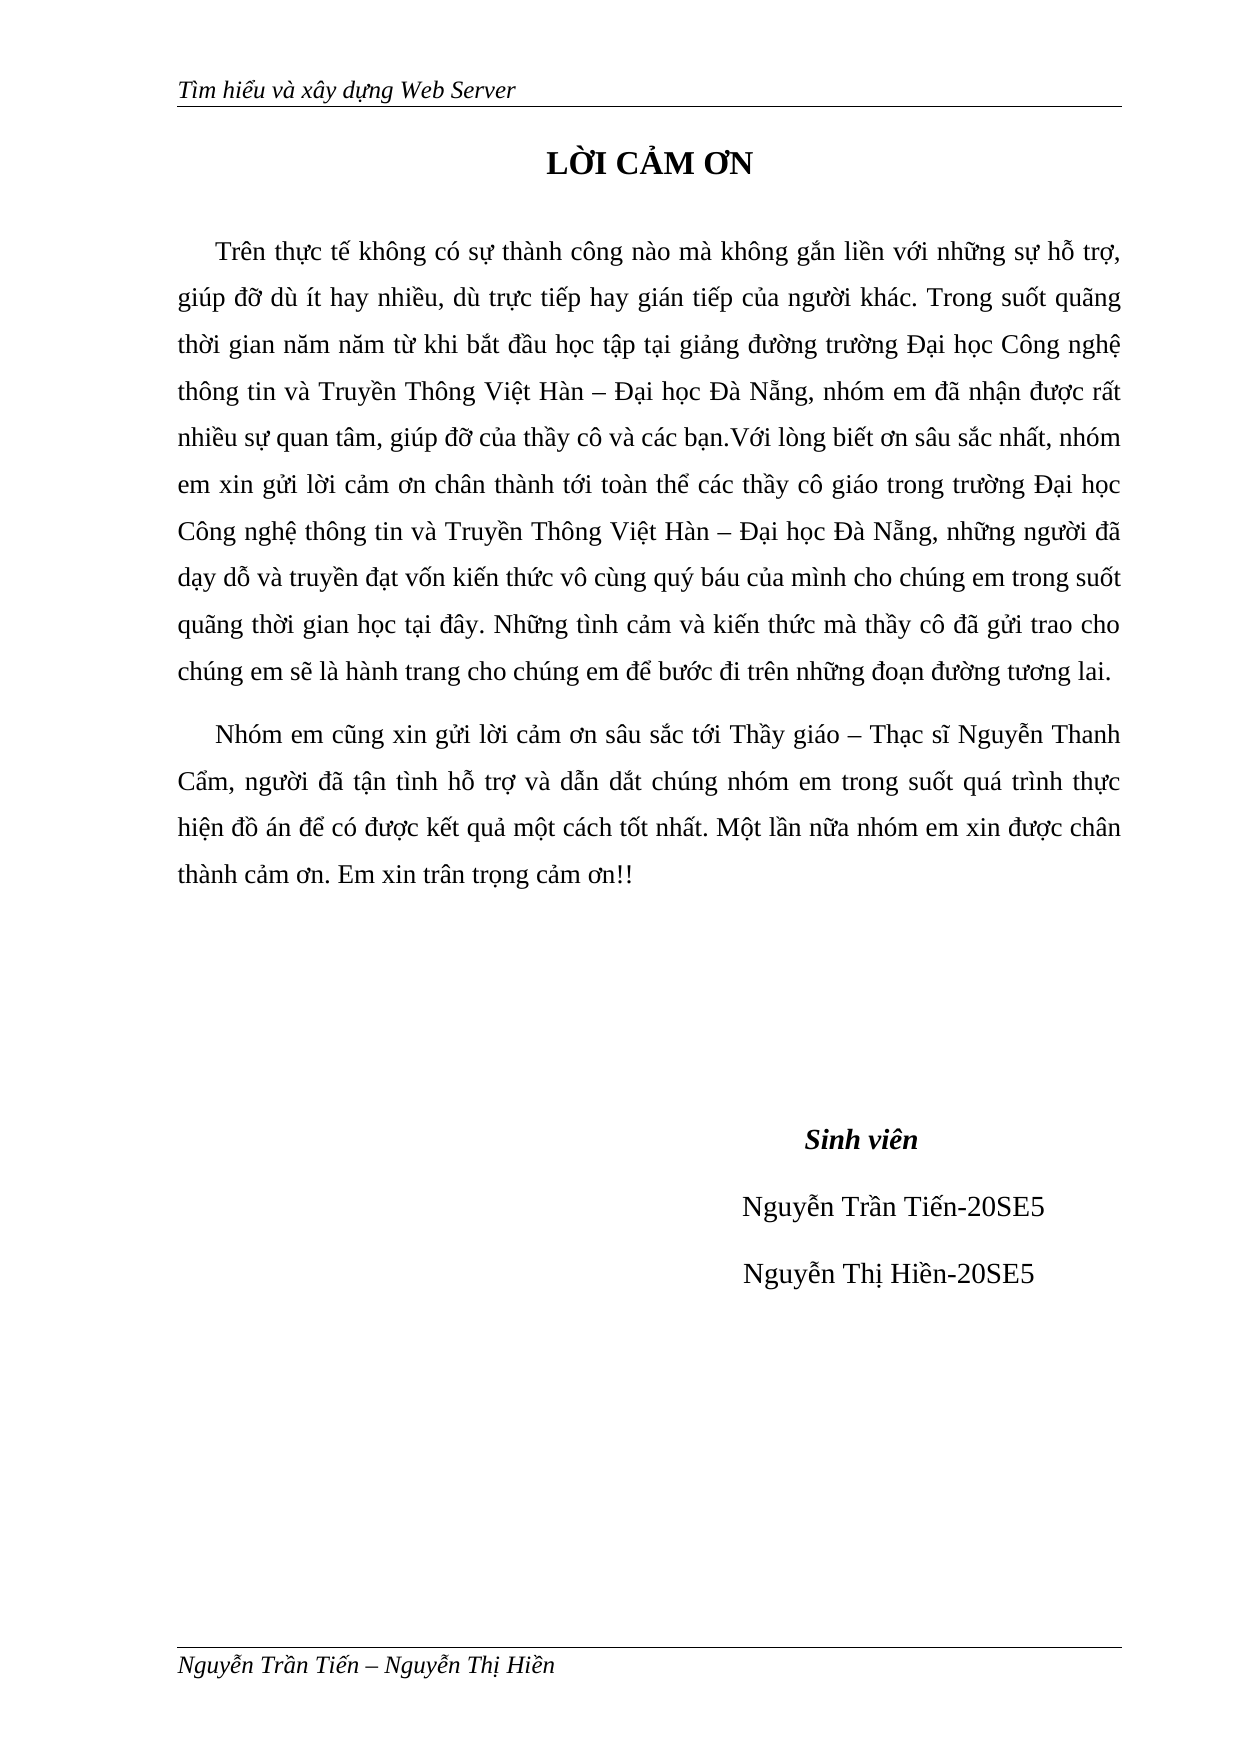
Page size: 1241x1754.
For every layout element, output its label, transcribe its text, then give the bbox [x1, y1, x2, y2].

text Nguyễn Thị Hiền-20SE5 [177, 1256, 1122, 1290]
subtitle LỜI CẢM ƠN [177, 143, 1122, 181]
text Sinh viên [177, 1122, 1122, 1156]
text Trên thực tế không có sự thành công nào mà không gắn liền với những sự hỗ trợ, giúp đỡ dù ít hay nhiều, dù trực tiếp hay gián tiếp của người khác. Trong suốt quãng thời gian năm năm từ khi bắt đầu học tập tại giảng đường trường Đại học Công nghệ thông tin và Truyền Thông Việt Hàn – Đại học Đà Nẵng, nhóm em đã nhận được rất nhiều sự quan tâm, giúp đỡ của thầy cô và các bạn.Với lòng biết ơn sâu sắc nhất, nhóm em xin gửi lời cảm ơn chân thành tới toàn thể các thầy cô giáo trong trường Đại học Công nghệ thông tin và Truyền Thông Việt Hàn – Đại học Đà Nẵng, những người đã dạy dỗ và truyền đạt vốn kiến thức vô cùng quý báu của mình cho chúng em trong suốt quãng thời gian học tại đây. Những tình cảm và kiến thức mà thầy cô đã gửi trao cho chúng em sẽ là hành trang cho chúng em để bước đi trên những đoạn đường tương lai. [177, 235, 1122, 686]
text Nguyễn Trần Tiến-20SE5 [177, 1189, 1122, 1223]
text Nhóm em cũng xin gửi lời cảm ơn sâu sắc tới Thầy giáo – Thạc sĩ Nguyễn Thanh Cẩm, người đã tận tình hỗ trợ và dẫn dắt chúng nhóm em trong suốt quá trình thực hiện đồ án để có được kết quả một cách tốt nhất. Một lần nữa nhóm em xin được chân thành cảm ơn. Em xin trân trọng cảm ơn!! [177, 718, 1122, 889]
